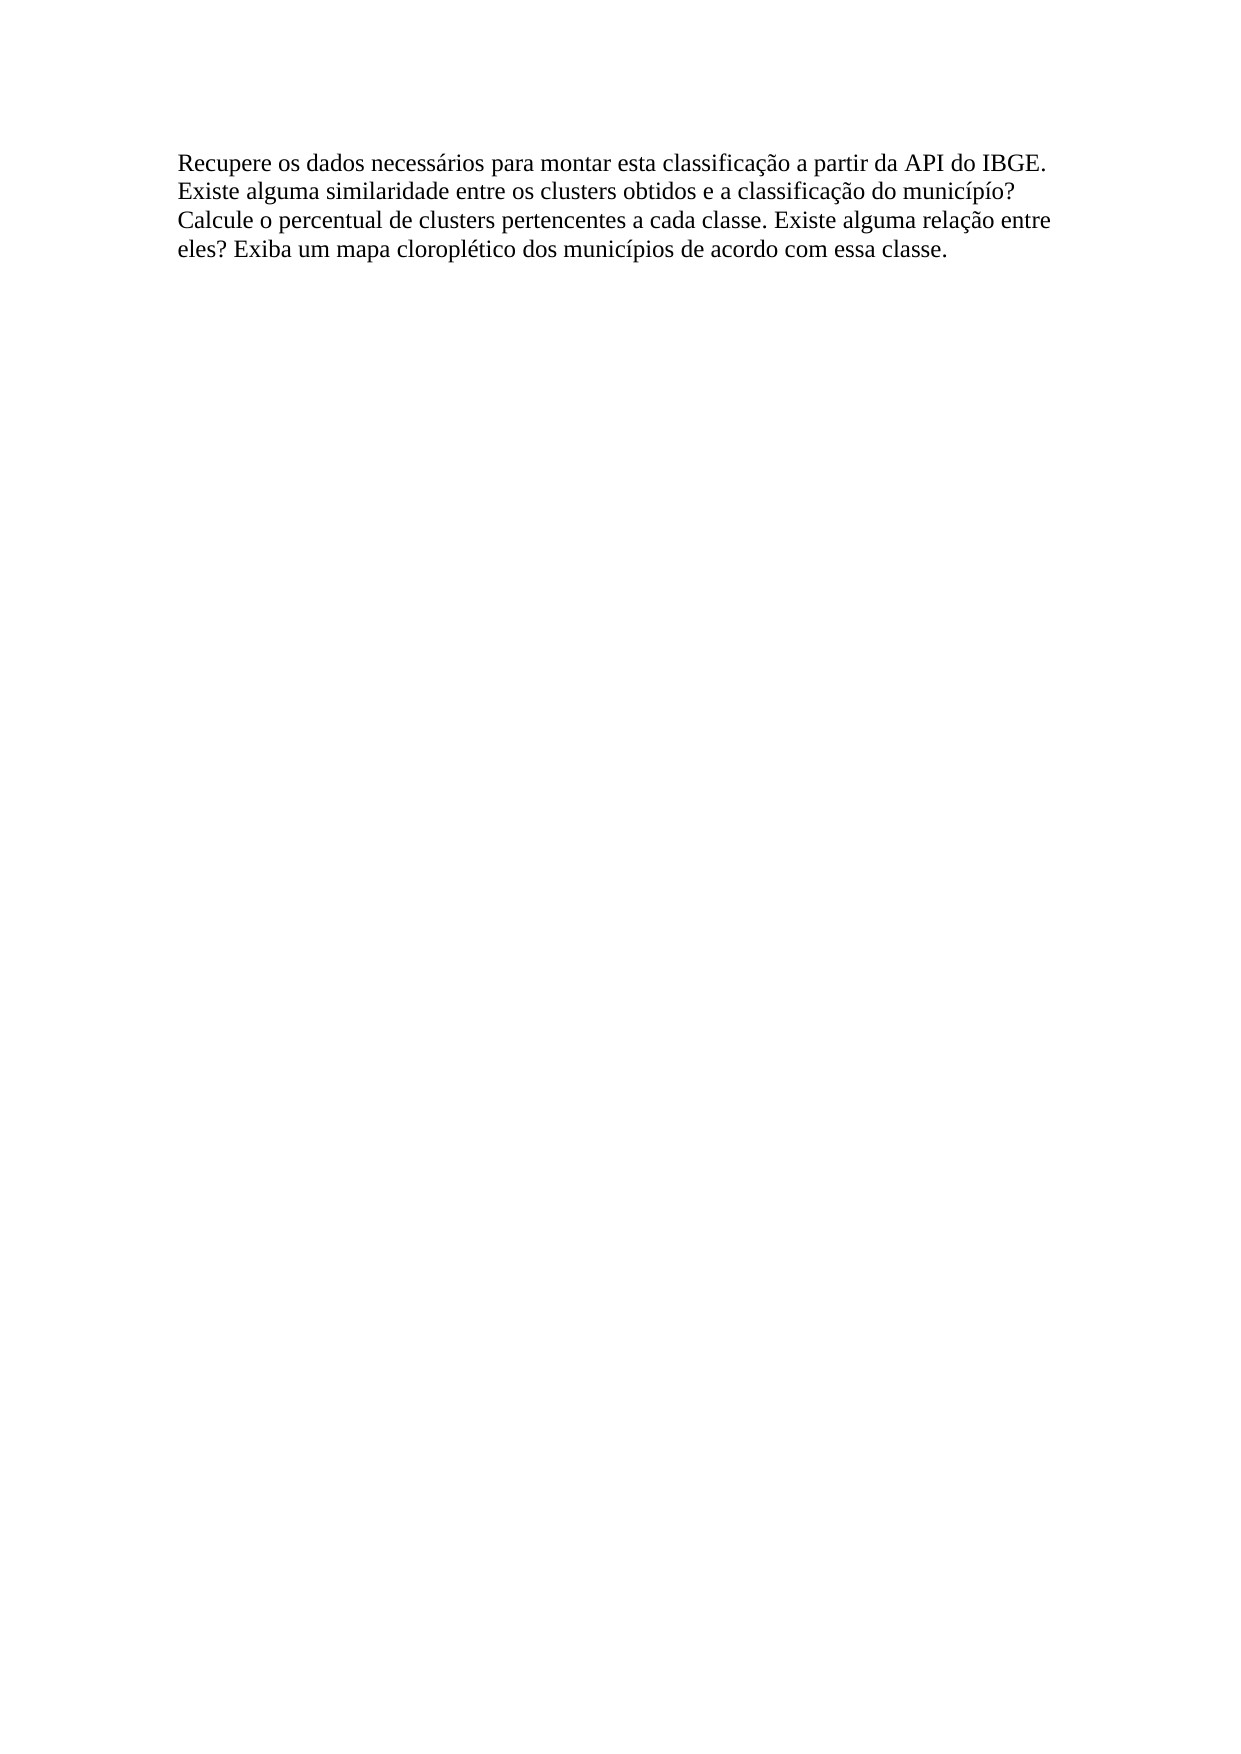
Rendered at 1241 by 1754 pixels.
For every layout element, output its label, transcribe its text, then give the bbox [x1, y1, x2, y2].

text Recupere os dados necessários para montar esta classificação a partir da API do IBGE. Existe alguma similaridade entre os clusters obtidos e a classificação do municípío? Calcule o percentual de clusters pertencentes a cada classe. Existe alguma relação entre eles? Exiba um mapa cloroplético dos municípios de acordo com essa classe. [177, 148, 1063, 263]
